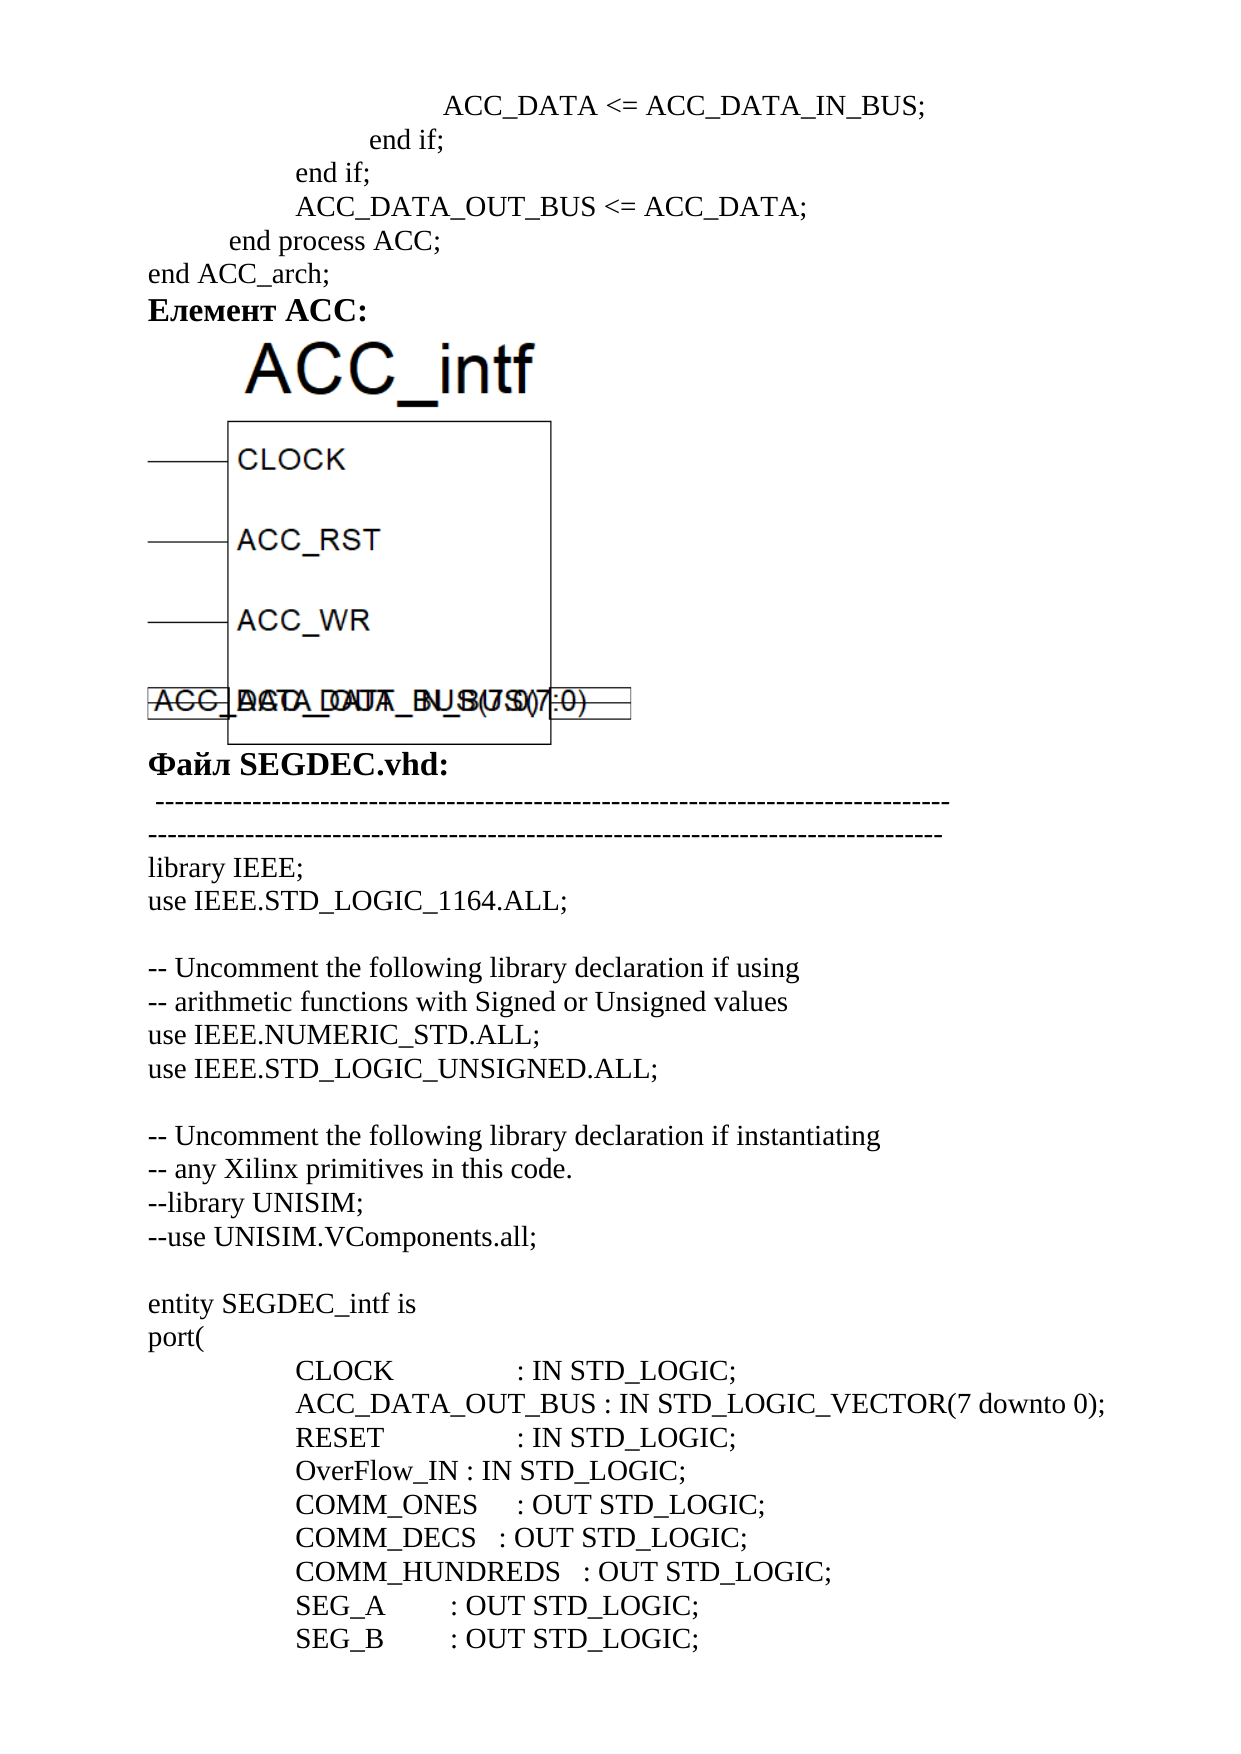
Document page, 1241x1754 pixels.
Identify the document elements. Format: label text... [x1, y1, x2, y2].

text RESET : IN STD_LOGIC; [148, 1420, 1152, 1453]
text SEG_B : OUT STD_LOGIC; [148, 1621, 1152, 1655]
text CLOCK : IN STD_LOGIC; [148, 1353, 1152, 1386]
text use IEEE.STD_LOGIC_1164.ALL; [148, 883, 1152, 917]
text ACC_DATA <= ACC_DATA_IN_BUS; [148, 88, 1152, 122]
text use IEEE.NUMERIC_STD.ALL; [148, 1017, 1152, 1051]
text --use UNISIM.VComponents.all; [148, 1219, 1152, 1252]
text Файл SEGDEC.vhd: [148, 744, 1152, 783]
text end process ACC; [148, 223, 1152, 256]
text -- arithmetic functions with Signed or Unsigned values [148, 984, 1152, 1017]
text ACC_DATA_OUT_BUS <= ACC_DATA; [148, 189, 1152, 223]
text port( [148, 1319, 1152, 1353]
text end ACC_arch; [148, 256, 1152, 290]
text library IEEE; [148, 850, 1152, 883]
text end if; [148, 156, 1152, 189]
text COMM_ONES : OUT STD_LOGIC; [148, 1487, 1152, 1521]
text -- any Xilinx primitives in this code. [148, 1152, 1152, 1185]
text ---------------------------------------------------------------------------------- [148, 816, 1152, 850]
text Елемент ACC: [148, 290, 1152, 328]
text -- Uncomment the following library declaration if instantiating [148, 1118, 1152, 1152]
text OverFlow_IN : IN STD_LOGIC; [148, 1453, 1152, 1487]
text --library UNISIM; [148, 1185, 1152, 1219]
text ---------------------------------------------------------------------------------- [148, 783, 1152, 816]
text ACC_DATA_OUT_BUS : IN STD_LOGIC_VECTOR(7 downto 0); [148, 1386, 1152, 1420]
text use IEEE.STD_LOGIC_UNSIGNED.ALL; [148, 1051, 1152, 1084]
text end if; [148, 122, 1152, 156]
text -- Uncomment the following library declaration if using [148, 950, 1152, 984]
text entity SEGDEC_intf is [148, 1286, 1152, 1319]
text SEG_A : OUT STD_LOGIC; [148, 1588, 1152, 1621]
picture [147, 328, 632, 745]
text COMM_HUNDREDS : OUT STD_LOGIC; [148, 1554, 1152, 1588]
text COMM_DECS : OUT STD_LOGIC; [148, 1521, 1152, 1554]
